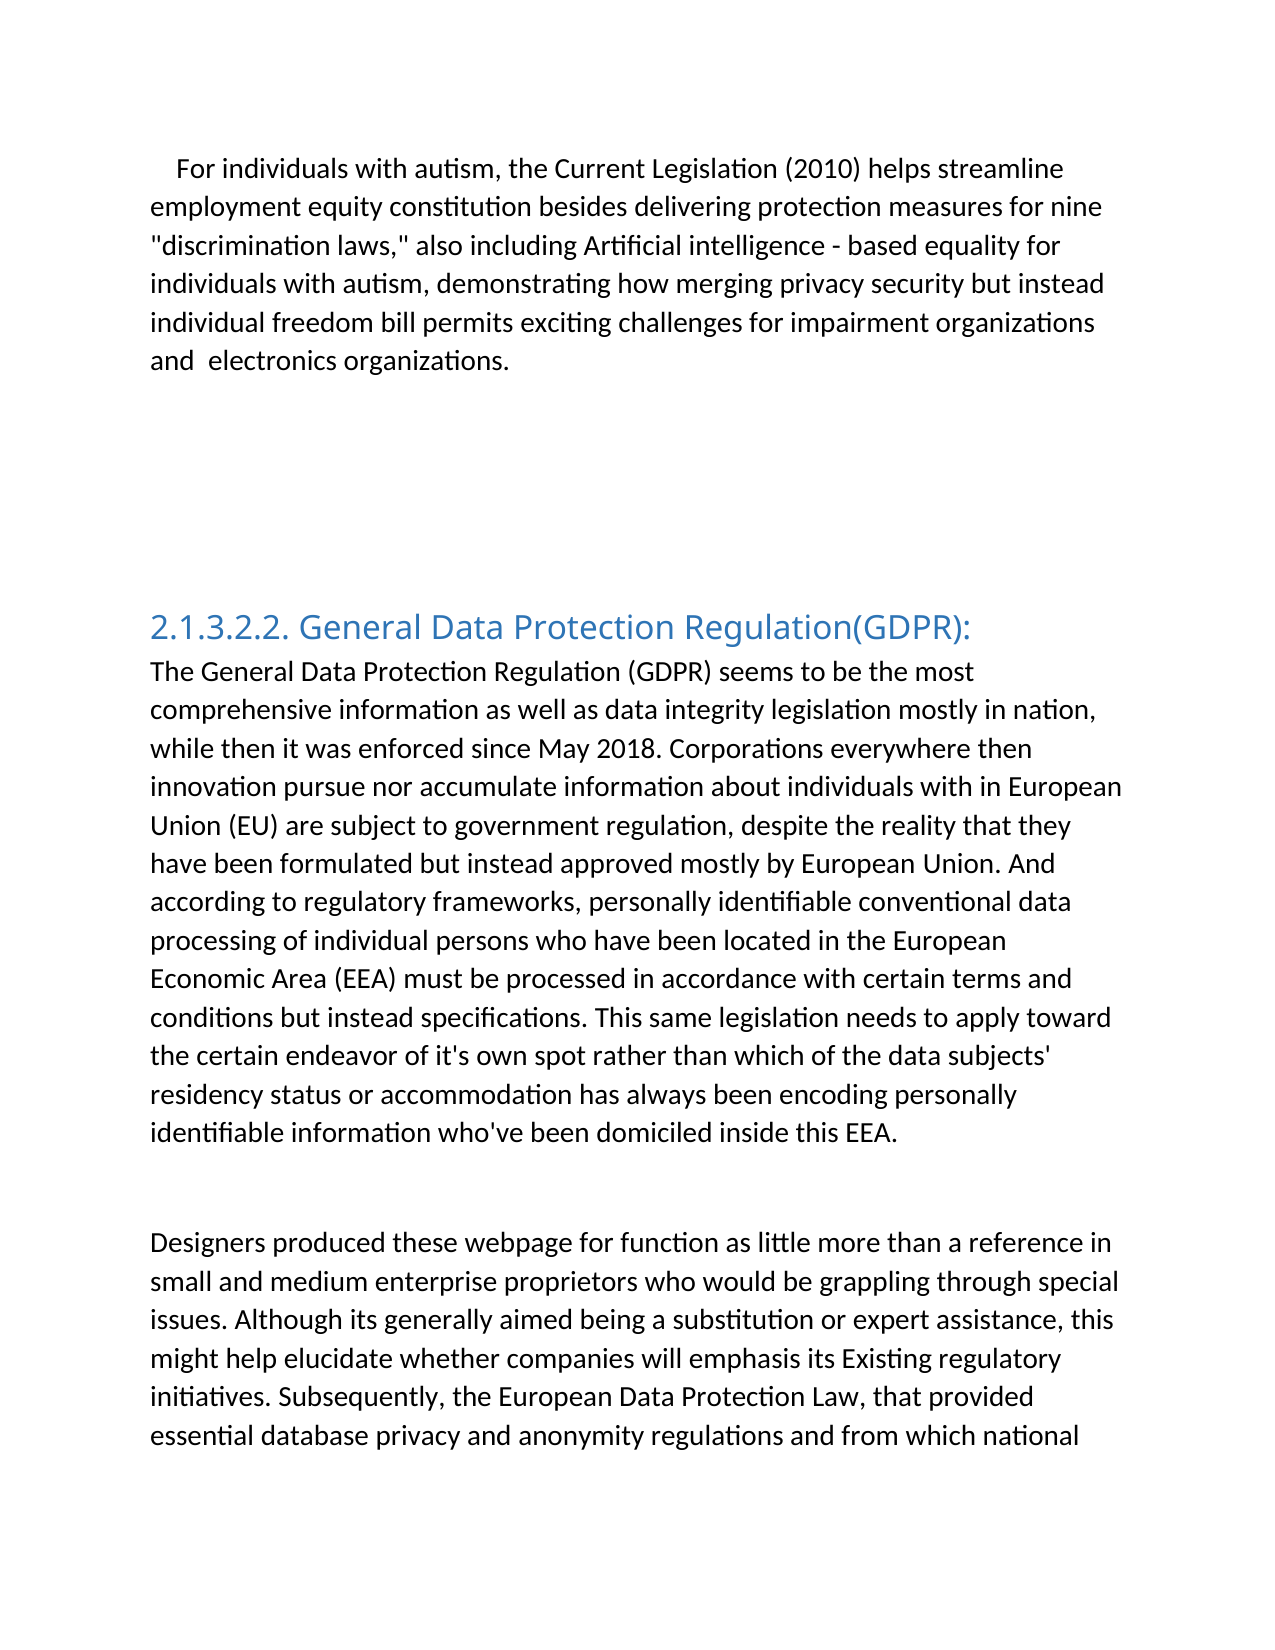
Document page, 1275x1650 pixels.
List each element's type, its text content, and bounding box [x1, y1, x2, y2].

subtitle 2.1.3.2.2. General Data Protection Regulation(GDPR): [150, 604, 1125, 649]
text For individuals with autism, the Current Legislation (2010) helps streamline employment equity constitution besides delivering protection measures for nine "discrimination laws," also including Artificial intelligence - based equality for individuals with autism, demonstrating how merging privacy security but instead individual freedom bill permits exciting challenges for impairment organizations and electronics organizations. [150, 150, 1125, 378]
text The General Data Protection Regulation (GDPR) seems to be the most comprehensive information as well as data integrity legislation mostly in nation, while then it was enforced since May 2018. Corporations everywhere then innovation pursue nor accumulate information about individuals with in European Union (EU) are subject to government regulation, despite the reality that they have been formulated but instead approved mostly by European Union. And according to regulatory frameworks, personally identifiable conventional data processing of individual persons who have been located in the European Economic Area (EEA) must be processed in accordance with certain terms and conditions but instead specifications. This same legislation needs to apply toward the certain endeavor of it's own spot rather than which of the data subjects' residency status or accommodation has always been encoding personally identifiable information who've been domiciled inside this EEA. [150, 653, 1125, 1150]
